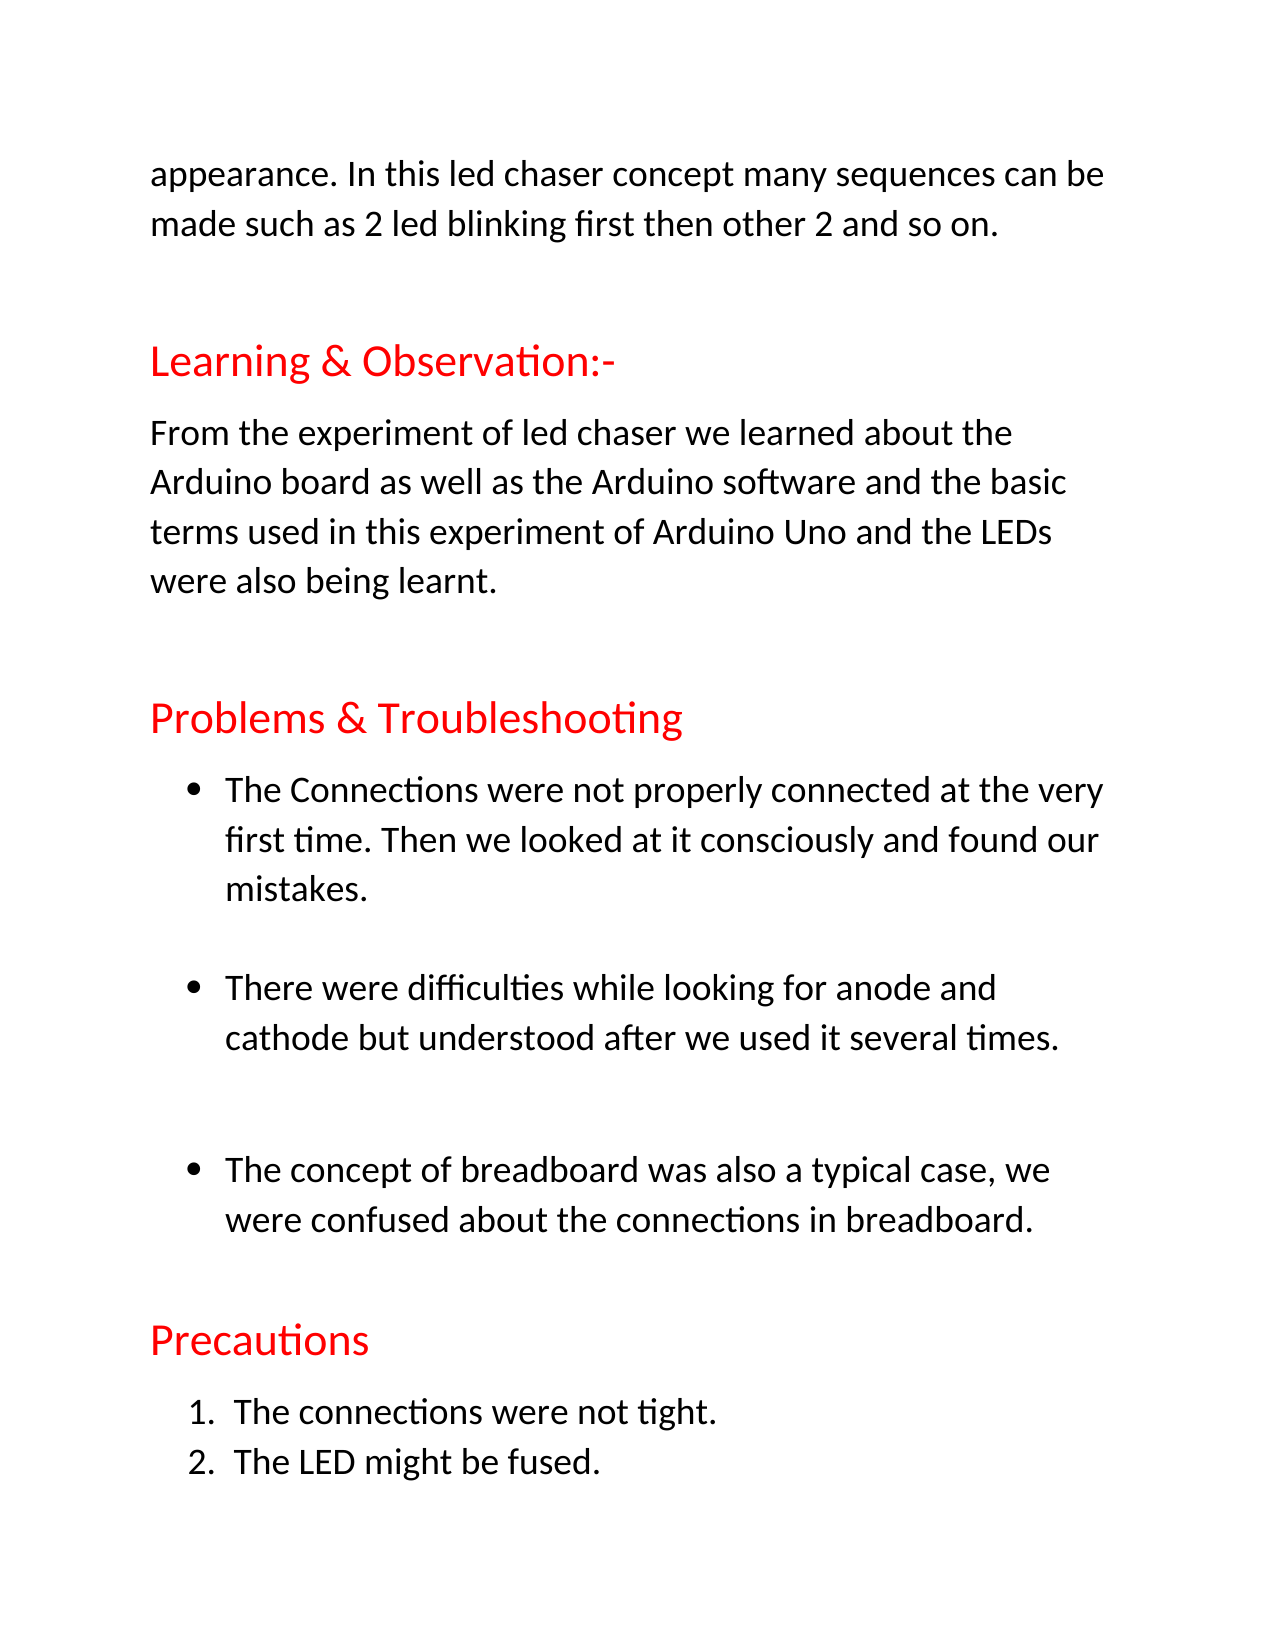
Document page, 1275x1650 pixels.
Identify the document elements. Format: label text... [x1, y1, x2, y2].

text From the experiment of led chaser we learned about the Arduino board as well as the Arduino software and the basic terms used in this experiment of Arduino Uno and the LEDs were also being learnt. [150, 409, 1125, 603]
text Learning & Observation:- [150, 332, 1125, 388]
list The concept of breadboard was also a typical case, we were confused about the connections in breadboard. [187, 1146, 1125, 1241]
text Problems & Troubleshooting [150, 689, 1125, 745]
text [150, 150, 1125, 245]
list The connections were not tight. [187, 1388, 1125, 1434]
list The Connections were not properly connected at the very first time. Then we looked at it consciously and found our mistakes. [187, 766, 1125, 911]
list The LED might be fused. [187, 1438, 1125, 1483]
list There were difficulties while looking for anode and cathode but understood after we used it several times. [187, 964, 1125, 1060]
text Precautions [150, 1311, 1125, 1367]
